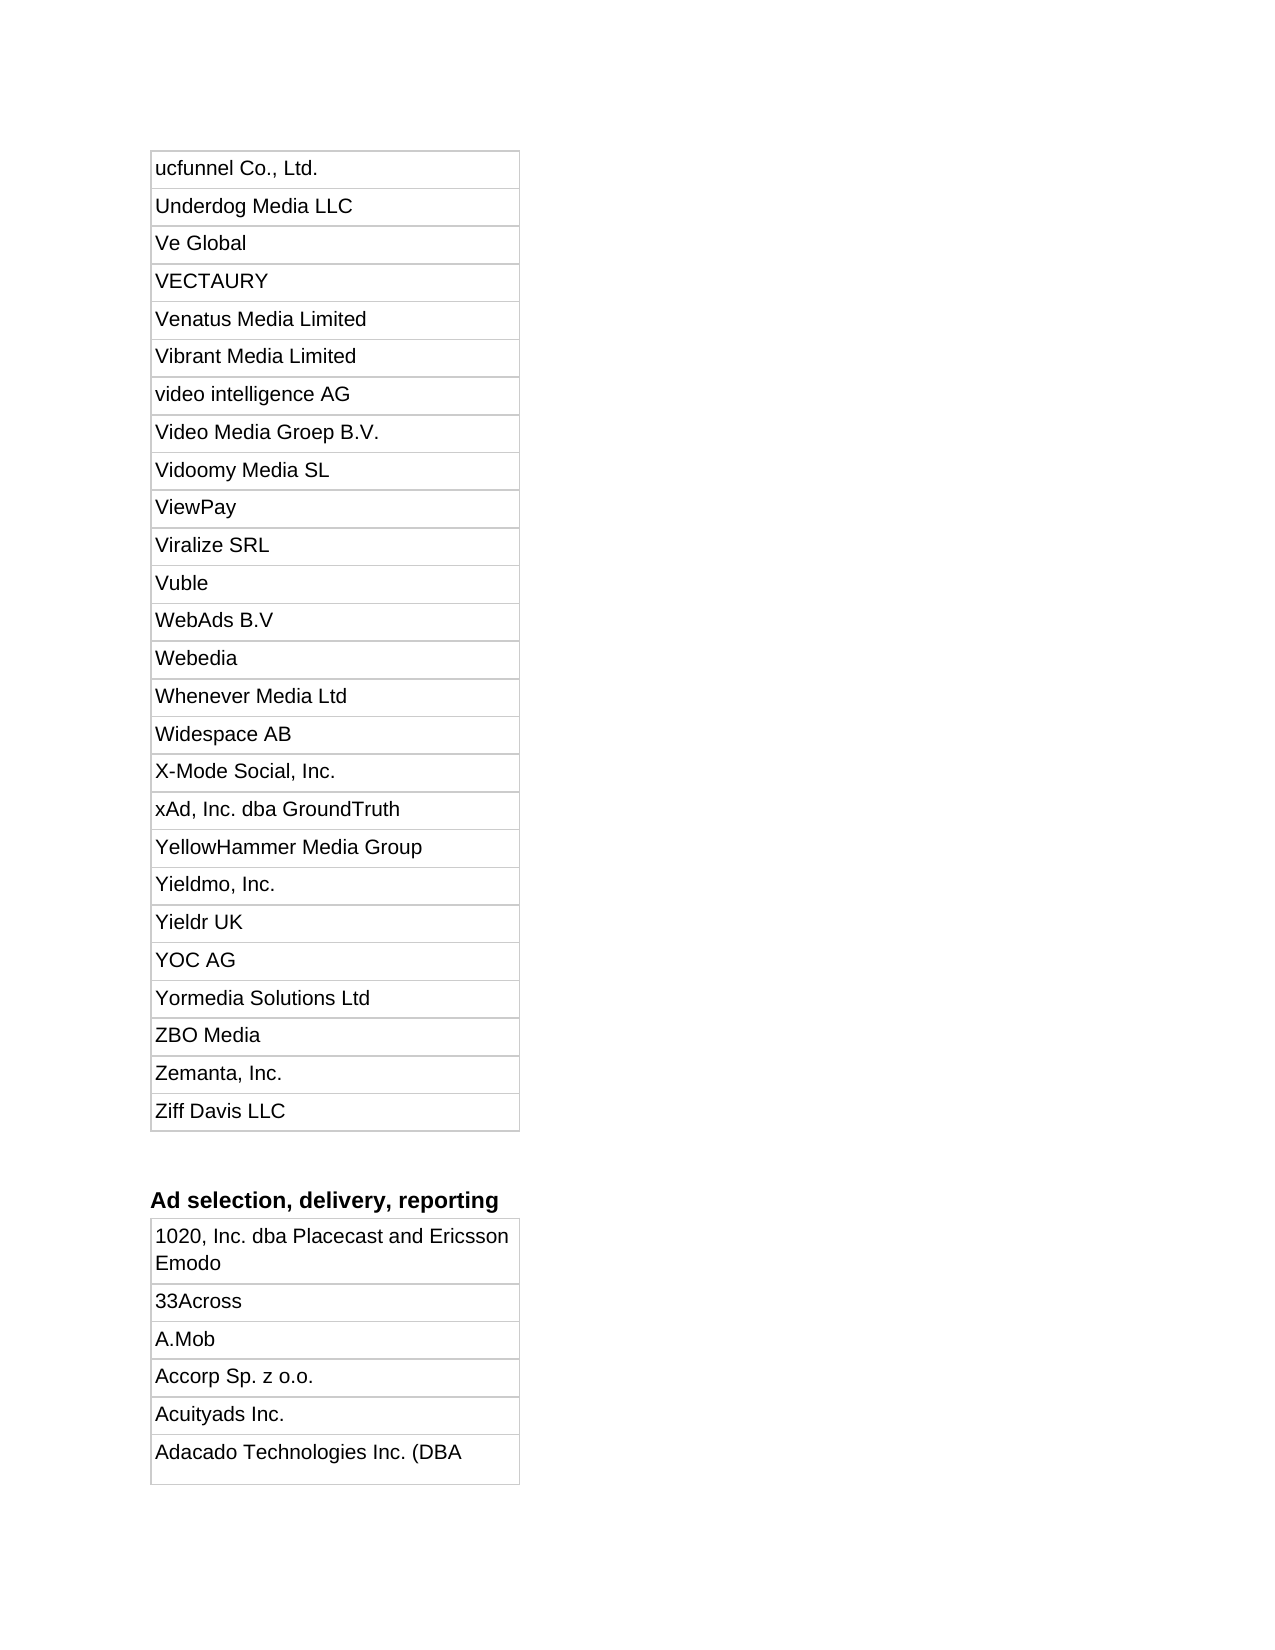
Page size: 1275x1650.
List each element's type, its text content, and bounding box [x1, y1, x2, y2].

table_cell Vidoomy Media SL [152, 453, 519, 489]
table_cell Yieldr UK [152, 906, 519, 942]
table_cell Acuityads Inc. [152, 1398, 519, 1434]
table_cell ZBO Media [152, 1019, 519, 1055]
table_cell YellowHammer Media Group [152, 830, 519, 866]
table_cell ucfunnel Co., Ltd. [152, 152, 519, 188]
table_cell Whenever Media Ltd [152, 680, 519, 716]
table_header 1020, Inc. dba Placecast and Ericsson Emodo [152, 1219, 519, 1283]
table_cell ViewPay [152, 491, 519, 527]
table_cell WebAds B.V [152, 604, 519, 640]
table_cell xAd, Inc. dba GroundTruth [152, 793, 519, 829]
table_cell Ziff Davis LLC [152, 1094, 519, 1130]
table_cell Vuble [152, 566, 519, 602]
table_cell YOC AG [152, 943, 519, 979]
table_cell Webedia [152, 642, 519, 678]
subtitle Ad selection, delivery, reporting [150, 1187, 1125, 1213]
table_cell Underdog Media LLC [152, 189, 519, 225]
table_cell 33Across [152, 1285, 519, 1321]
table_cell Yieldmo, Inc. [152, 868, 519, 904]
table_cell Yormedia Solutions Ltd [152, 981, 519, 1017]
table_cell VECTAURY [152, 265, 519, 301]
table_cell Venatus Media Limited [152, 302, 519, 338]
table_cell Zemanta, Inc. [152, 1057, 519, 1093]
table_cell Video Media Groep B.V. [152, 416, 519, 452]
table_cell video intelligence AG [152, 378, 519, 414]
table_cell Viralize SRL [152, 529, 519, 565]
table_cell Vibrant Media Limited [152, 340, 519, 376]
table_cell Accorp Sp. z o.o. [152, 1360, 519, 1396]
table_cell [152, 1435, 519, 1484]
table_cell Ve Global [152, 227, 519, 263]
table_cell X-Mode Social, Inc. [152, 755, 519, 791]
table_cell A.Mob [152, 1322, 519, 1358]
table_cell Widespace AB [152, 717, 519, 753]
